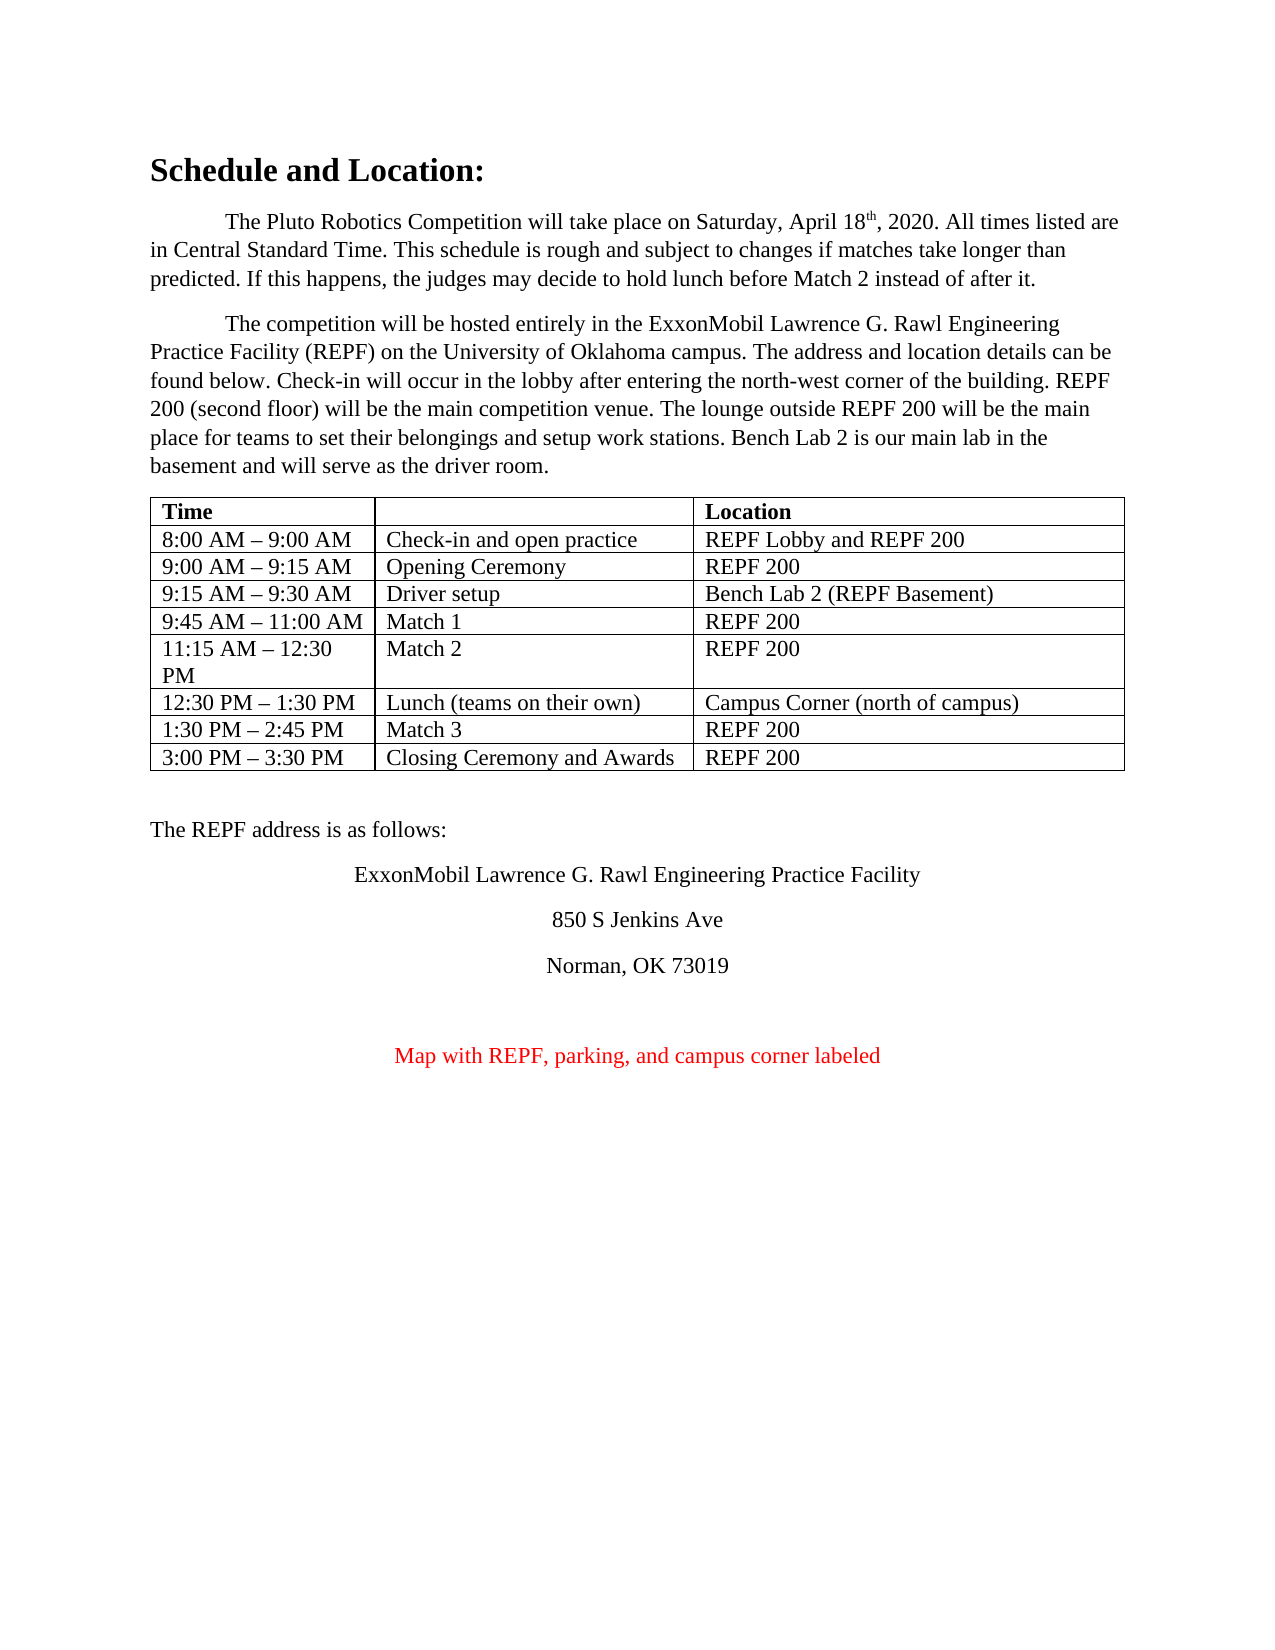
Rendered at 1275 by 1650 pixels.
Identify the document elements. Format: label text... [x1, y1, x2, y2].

table_cell Check-in and open practice [376, 526, 693, 552]
table_cell Opening Ceremony [376, 553, 693, 579]
table_cell REPF 200 [694, 608, 1124, 634]
table_cell 9:45 AM – 11:00 AM [151, 608, 374, 634]
table_header [376, 498, 693, 525]
table_cell REPF Lobby and REPF 200 [694, 526, 1124, 552]
table_cell 8:00 AM – 9:00 AM [151, 526, 374, 552]
table_cell REPF 200 [694, 553, 1124, 579]
table_cell Match 1 [376, 608, 693, 634]
text 850 S Jenkins Ave [150, 907, 1125, 933]
table_cell 3:00 PM – 3:30 PM [151, 744, 374, 770]
table_cell Lunch (teams on their own) [376, 689, 693, 715]
table_cell REPF 200 [694, 716, 1124, 743]
table_cell 11:15 AM – 12:30 PM [151, 635, 374, 688]
text The Pluto Robotics Competition will take place on Saturday, April 18th, 2020. All times listed are in Central Standard Time. This schedule is rough and subject to changes if matches take longer than predicted. If this happens, the judges may decide to hold lunch before Match 2 instead of after it. [150, 208, 1125, 291]
table_header Time [151, 498, 374, 525]
table_cell 9:00 AM – 9:15 AM [151, 553, 374, 579]
table_cell Match 2 [376, 635, 693, 688]
table_cell 9:15 AM – 9:30 AM [151, 581, 374, 607]
table_cell 1:30 PM – 2:45 PM [151, 716, 374, 743]
text Norman, OK 73019 [150, 952, 1125, 978]
text The competition will be hosted entirely in the ExxonMobil Lawrence G. Rawl Engineering Practice Facility (REPF) on the University of Oklahoma campus. The address and location details can be found below. Check-in will occur in the lobby after entering the north-west corner of the building. REPF 200 (second floor) will be the main competition venue. The lounge outside REPF 200 will be the main place for teams to set their belongings and setup work stations. Bench Lab 2 is our main lab in the basement and will serve as the driver room. [150, 310, 1125, 478]
table_cell Bench Lab 2 (REPF Basement) [694, 581, 1124, 607]
text ExxonMobil Lawrence G. Rawl Engineering Practice Facility [150, 861, 1125, 888]
table_cell Driver setup [376, 581, 693, 607]
table_cell Campus Corner (north of campus) [694, 689, 1124, 715]
table_cell REPF 200 [694, 635, 1124, 688]
text Schedule and Location: [150, 150, 1125, 188]
table_cell Match 3 [376, 716, 693, 743]
table_cell 12:30 PM – 1:30 PM [151, 689, 374, 715]
text The REPF address is as follows: [150, 816, 1125, 843]
table_cell Closing Ceremony and Awards [376, 744, 693, 770]
text Map with REPF, parking, and campus corner labeled [150, 1042, 1125, 1068]
table_header Location [694, 498, 1124, 525]
table_cell REPF 200 [694, 744, 1124, 770]
